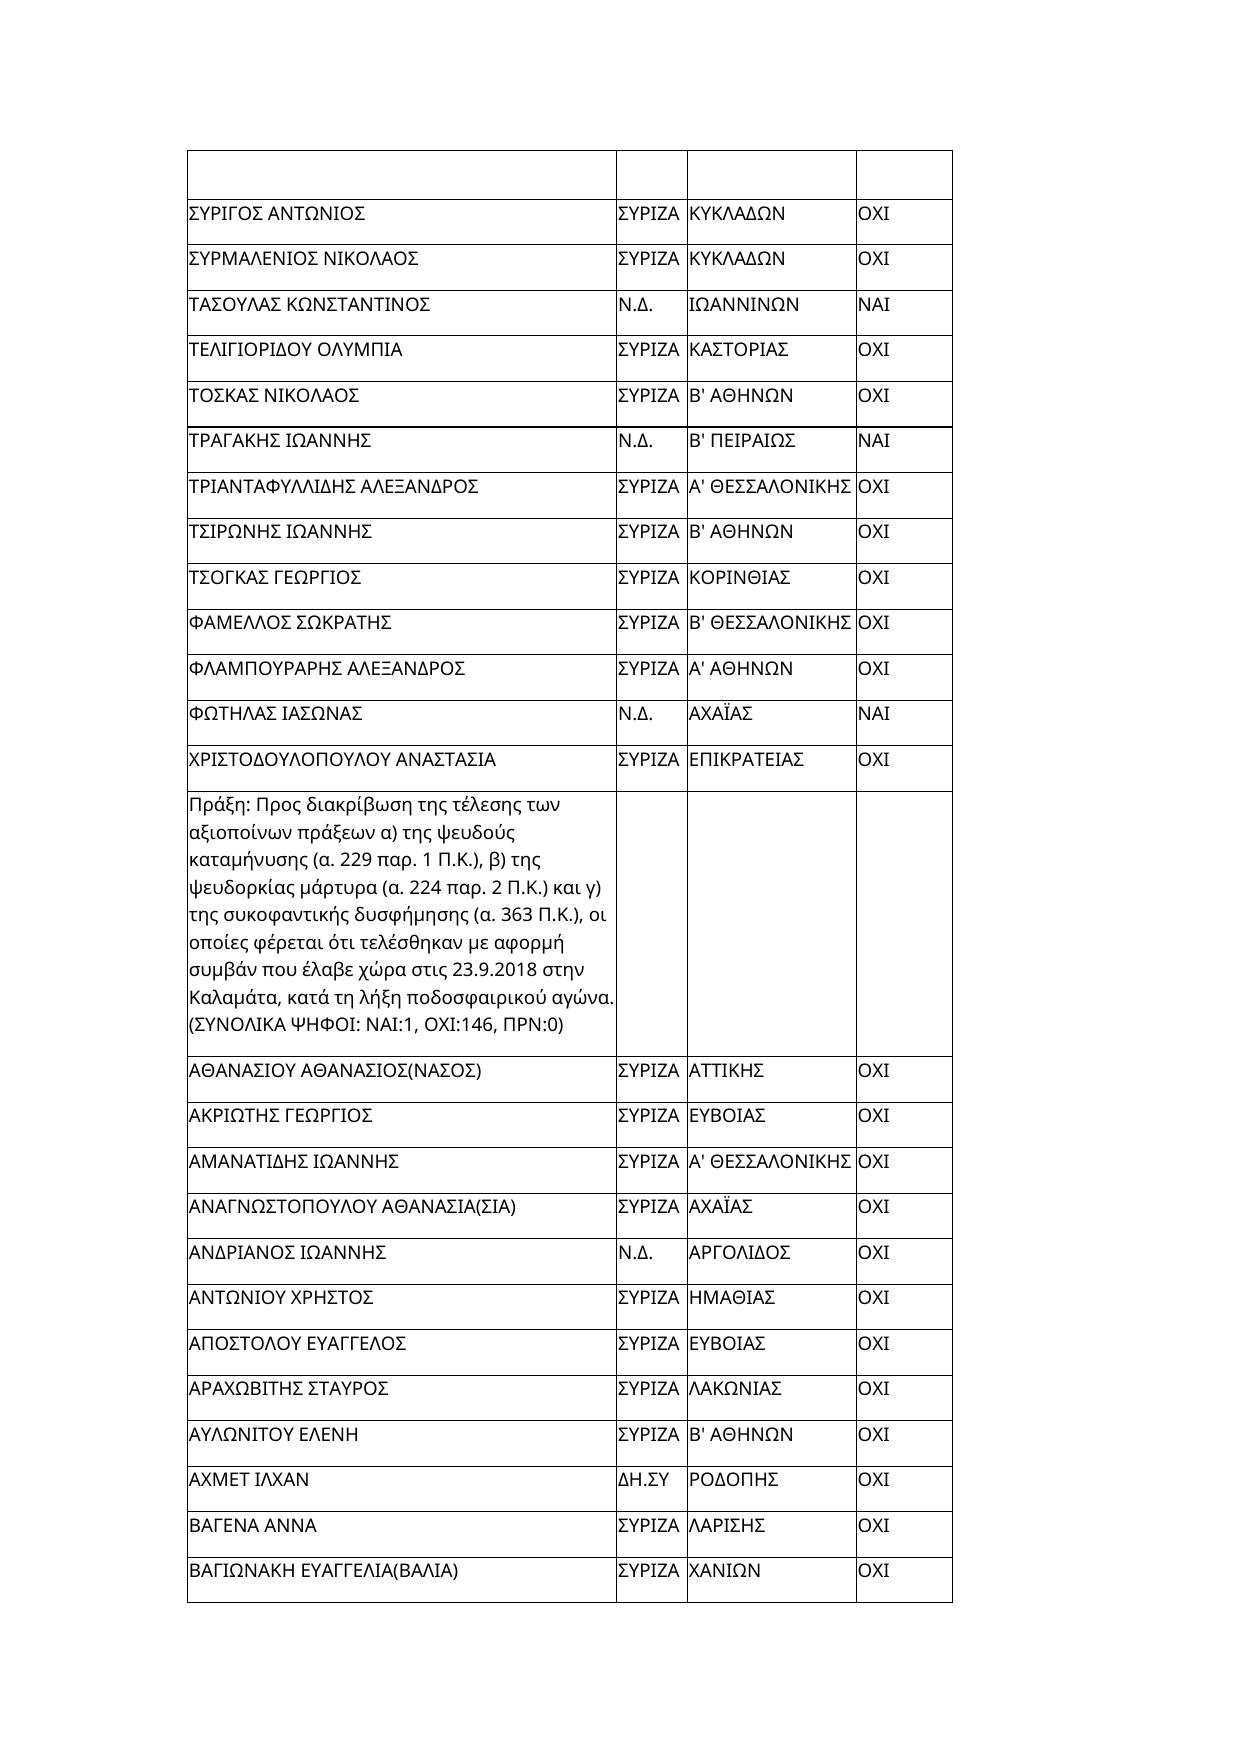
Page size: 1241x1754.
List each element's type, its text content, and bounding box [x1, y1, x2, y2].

table_cell ΣΥΡΙΖΑ [617, 1057, 687, 1102]
table_cell ΒΑΓΙΩΝΑΚΗ ΕΥΑΓΓΕΛΙΑ(ΒΑΛΙΑ) [188, 1558, 616, 1602]
table_cell ΑΘΑΝΑΣΙΟΥ ΑΘΑΝΑΣΙΟΣ(ΝΑΣΟΣ) [188, 1057, 616, 1102]
table_cell ΣΥΡΙΖΑ [617, 610, 687, 654]
table_cell ΟΧΙ [857, 1103, 952, 1147]
table_cell ΝΑΙ [857, 291, 952, 335]
table_cell ΑΥΛΩΝΙΤΟΥ ΕΛΕΝΗ [188, 1421, 616, 1466]
table_cell ΟΧΙ [857, 1330, 952, 1375]
table_cell ΣΥΡΙΖΑ [617, 1376, 687, 1420]
table_cell ΑΧΑΪΑΣ [688, 701, 856, 745]
table_cell ΑΠΟΣΤΟΛΟΥ ΕΥΑΓΓΕΛΟΣ [188, 1330, 616, 1375]
table_cell Ν.Δ. [617, 428, 687, 472]
table_cell Β' ΑΘΗΝΩΝ [688, 519, 856, 563]
table_cell ΒΑΓΕΝΑ ΑΝΝΑ [188, 1512, 616, 1557]
table_cell ΑΧΜΕΤ ΙΛΧΑΝ [188, 1467, 616, 1511]
table_cell ΑΝΔΡΙΑΝΟΣ ΙΩΑΝΝΗΣ [188, 1239, 616, 1284]
table_cell ΤΑΣΟΥΛΑΣ ΚΩΝΣΤΑΝΤΙΝΟΣ [188, 291, 616, 335]
table_cell ΟΧΙ [857, 1148, 952, 1193]
table_cell ΟΧΙ [857, 151, 952, 199]
table_cell ΛΑΚΩΝΙΑΣ [688, 1376, 856, 1420]
table_cell ΟΧΙ [857, 382, 952, 426]
table_cell ΣΥΡΙΖΑ [617, 245, 687, 290]
table_cell ΑΝΤΩΝΙΟΥ ΧΡΗΣΤΟΣ [188, 1285, 616, 1329]
table_cell ΣΥΡΙΖΑ [617, 382, 687, 426]
table_cell ΦΩΤΗΛΑΣ ΙΑΣΩΝΑΣ [188, 701, 616, 745]
table_cell ΟΧΙ [857, 1376, 952, 1420]
table_cell ΕΠΙΚΡΑΤΕΙΑΣ [688, 746, 856, 791]
table_cell ΟΧΙ [857, 1512, 952, 1557]
table_cell ΝΑΙ [857, 428, 952, 472]
table_cell ΟΧΙ [857, 1467, 952, 1511]
table_cell ΟΧΙ [857, 1057, 952, 1102]
table_cell Ν.Δ. [617, 701, 687, 745]
table_cell ΟΧΙ [857, 1194, 952, 1238]
table_cell ΑΜΑΝΑΤΙΔΗΣ ΙΩΑΝΝΗΣ [188, 1148, 616, 1193]
table_cell ΟΧΙ [857, 1285, 952, 1329]
table_cell ΦΛΑΜΠΟΥΡΑΡΗΣ ΑΛΕΞΑΝΔΡΟΣ [188, 655, 616, 699]
table_cell ΚΥΚΛΑΔΩΝ [688, 200, 856, 244]
table_cell ΤΡΙΑΝΤΑΦΥΛΛΙΔΗΣ ΑΛΕΞΑΝΔΡΟΣ [188, 473, 616, 517]
table_cell ΣΥΡΙΖΑ [617, 1148, 687, 1193]
table_cell ΤΕΛΙΓΙΟΡΙΔΟΥ ΟΛΥΜΠΙΑ [188, 336, 616, 381]
table_cell ΟΧΙ [857, 610, 952, 654]
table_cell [188, 151, 616, 199]
table_cell ΣΥΡΙΖΑ [617, 1558, 687, 1602]
table_cell ΣΥΡΙΖΑ [617, 200, 687, 244]
table_cell ΙΩΑΝΝΙΝΩΝ [688, 291, 856, 335]
table_cell ΕΥΒΟΙΑΣ [688, 1103, 856, 1147]
table_cell Β' ΠΕΙΡΑΙΩΣ [688, 428, 856, 472]
table_cell ΑΝΑΓΝΩΣΤΟΠΟΥΛΟΥ ΑΘΑΝΑΣΙΑ(ΣΙΑ) [188, 1194, 616, 1238]
table_cell ΟΧΙ [857, 1239, 952, 1284]
table_cell ΣΥΡΙΖΑ [617, 1194, 687, 1238]
table_cell [857, 792, 952, 1056]
table_cell ΟΧΙ [857, 200, 952, 244]
table_cell ΟΧΙ [857, 473, 952, 517]
table_cell Ν.Δ. [617, 291, 687, 335]
table_cell ΟΧΙ [857, 519, 952, 563]
table_cell ΣΥΡΙΖΑ [617, 1421, 687, 1466]
table_cell Α' ΑΘΗΝΩΝ [688, 655, 856, 699]
table_cell ΕΥΒΟΙΑΣ [688, 1330, 856, 1375]
table_cell ΤΟΣΚΑΣ ΝΙΚΟΛΑΟΣ [188, 382, 616, 426]
table_cell ΤΣΙΡΩΝΗΣ ΙΩΑΝΝΗΣ [188, 519, 616, 563]
table_cell ΑΧΑΪΑΣ [688, 1194, 856, 1238]
table_cell ΚΟΡΙΝΘΙΑΣ [688, 564, 856, 608]
table_cell ΡΟΔΟΠΗΣ [688, 1467, 856, 1511]
table_cell ΟΧΙ [857, 1558, 952, 1602]
table_cell ΣΥΡΙΖΑ [617, 473, 687, 517]
table_cell ΑΤΤΙΚΗΣ [688, 1057, 856, 1102]
table_cell ΗΜΑΘΙΑΣ [688, 1285, 856, 1329]
table_cell Β' ΑΘΗΝΩΝ [688, 1421, 856, 1466]
table_cell ΛΑΡΙΣΗΣ [688, 1512, 856, 1557]
table_cell ΣΥΡΙΓΟΣ ΑΝΤΩΝΙΟΣ [188, 200, 616, 244]
table_cell ΤΣΟΓΚΑΣ ΓΕΩΡΓΙΟΣ [188, 564, 616, 608]
table_cell ΣΥΡΙΖΑ [617, 655, 687, 699]
table_cell ΟΧΙ [857, 245, 952, 290]
table_cell ΑΡΑΧΩΒΙΤΗΣ ΣΤΑΥΡΟΣ [188, 1376, 616, 1420]
table_cell ΚΑΣΤΟΡΙΑΣ [688, 336, 856, 381]
table_cell ΣΥΡΙΖΑ [617, 519, 687, 563]
table_cell ΧΑΝΙΩΝ [688, 1558, 856, 1602]
table_cell ΣΥΡΙΖΑ [617, 1330, 687, 1375]
table_cell Β' ΑΘΗΝΩΝ [688, 382, 856, 426]
table_cell ΑΡΓΟΛΙΔΟΣ [688, 1239, 856, 1284]
table_cell ΣΥΡΙΖΑ [617, 1285, 687, 1329]
table_cell Α' ΘΕΣΣΑΛΟΝΙΚΗΣ [688, 473, 856, 517]
table_cell ΔΗ.ΣΥ [617, 1467, 687, 1511]
table_cell ΦΑΜΕΛΛΟΣ ΣΩΚΡΑΤΗΣ [188, 610, 616, 654]
table_cell Κ.Κ.Ε [617, 151, 687, 199]
table_cell ΣΥΡΙΖΑ [617, 564, 687, 608]
table_cell ΣΥΡΙΖΑ [617, 1103, 687, 1147]
table_cell ΟΧΙ [857, 655, 952, 699]
table_cell ΟΧΙ [857, 564, 952, 608]
table_cell Ν.Δ. [617, 1239, 687, 1284]
table_cell ΑΚΡΙΩΤΗΣ ΓΕΩΡΓΙΟΣ [188, 1103, 616, 1147]
table_cell ΟΧΙ [857, 746, 952, 791]
table_cell ΗΡΑΚΛΕΙΟΥ [688, 151, 856, 199]
table_cell [688, 792, 856, 1056]
table_cell ΣΥΡΙΖΑ [617, 746, 687, 791]
table_cell ΧΡΙΣΤΟΔΟΥΛΟΠΟΥΛΟΥ ΑΝΑΣΤΑΣΙΑ [188, 746, 616, 791]
table_cell [617, 792, 687, 1056]
table_cell Α' ΘΕΣΣΑΛΟΝΙΚΗΣ [688, 1148, 856, 1193]
table_cell ΣΥΡΙΖΑ [617, 336, 687, 381]
table_cell ΣΥΡΜΑΛΕΝΙΟΣ ΝΙΚΟΛΑΟΣ [188, 245, 616, 290]
table_cell ΤΡΑΓΑΚΗΣ ΙΩΑΝΝΗΣ [188, 428, 616, 472]
table_cell ΟΧΙ [857, 336, 952, 381]
table_cell ΣΥΡΙΖΑ [617, 1512, 687, 1557]
table_cell Β' ΘΕΣΣΑΛΟΝΙΚΗΣ [688, 610, 856, 654]
table_cell ΝΑΙ [857, 701, 952, 745]
table_cell ΟΧΙ [857, 1421, 952, 1466]
table_cell Πράξη: Προς διακρίβωση της τέλεσης των αξιοποίνων πράξεων α) της ψευδούς καταμήνυσης (α. 229 παρ. 1 Π.Κ.), β) της ψευδορκίας μάρτυρα (α. 224 παρ. 2 Π.Κ.) και γ) της συκοφαντικής δυσφήμησης (α. 363 Π.Κ.), οι οποίες φέρεται ότι τελέσθηκαν με αφορμή συμβάν που έλαβε χώρα στις 23.9.2018 στην Καλαμάτα, κατά τη λήξη ποδοσφαιρικού αγώνα. (ΣΥΝΟΛΙΚΑ ΨΗΦΟΙ: NAI:1, OXI:146, ΠΡΝ:0) [188, 792, 616, 1056]
table_cell ΚΥΚΛΑΔΩΝ [688, 245, 856, 290]
